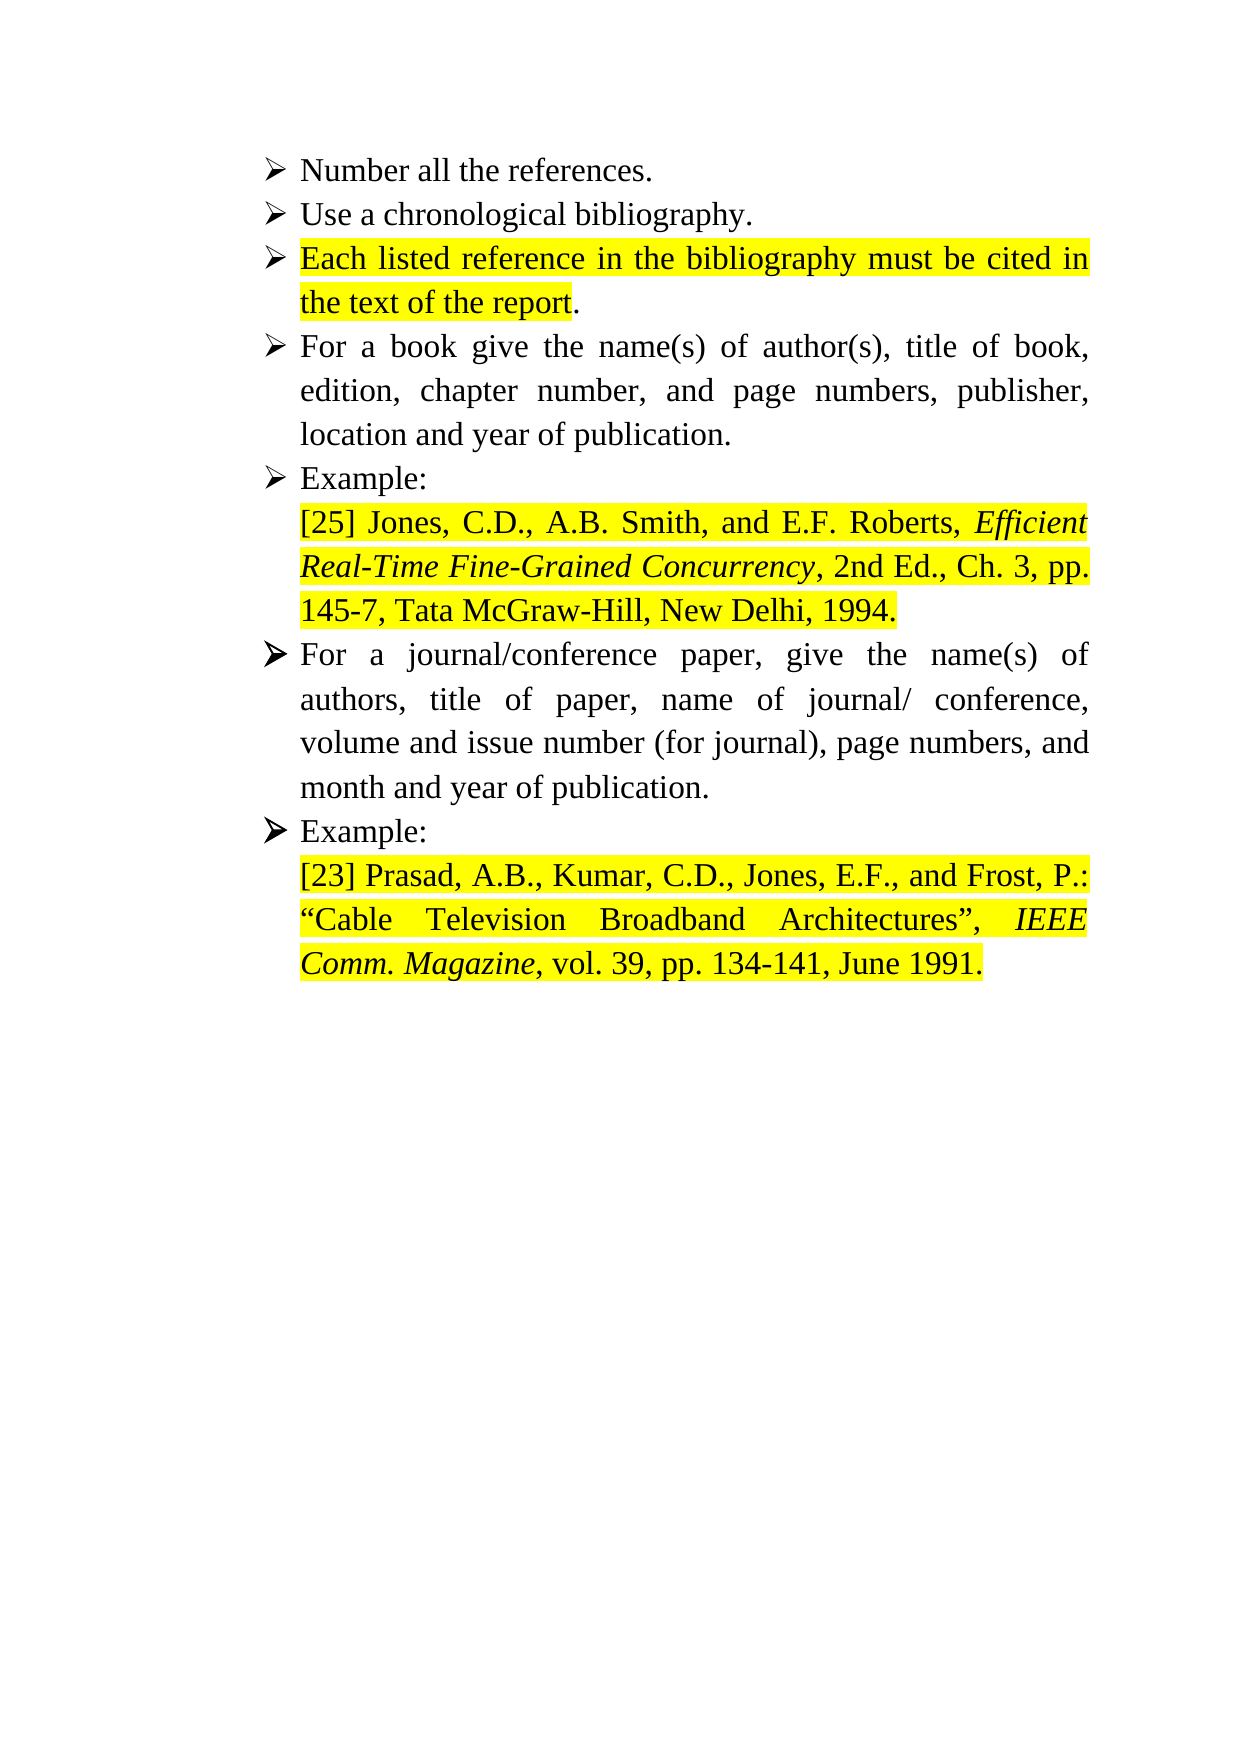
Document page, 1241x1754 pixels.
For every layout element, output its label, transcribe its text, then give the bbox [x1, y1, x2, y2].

list For a journal/conference paper, give the name(s) of authors, title of paper, name of journal/ conference, volume and issue number (for journal), page numbers, and month and year of publication. [262, 635, 1090, 805]
list Each listed reference in the bibliography must be cited in the text of the report. [262, 238, 1090, 321]
list Use a chronological bibliography. [262, 194, 1090, 232]
list For a book give the name(s) of author(s), title of book, edition, chapter number, and page numbers, publisher, location and year of publication. [262, 326, 1090, 453]
list Example: [262, 458, 1090, 497]
list Number all the references. [262, 150, 1090, 188]
list [25] Jones, C.D., A.B. Smith, and E.F. Roberts, Efficient Real-Time Fine-Grained Concurrency, 2nd Ed., Ch. 3, pp. 145-7, Tata McGraw-Hill, New Delhi, 1994. [300, 585, 1090, 629]
list [23] Prasad, A.B., Kumar, C.D., Jones, E.F., and Frost, P.: “Cable Television Broadband Architectures”, IEEE Comm. Magazine, vol. 39, pp. 134-141, June 1991. [300, 893, 1090, 981]
list [25] Jones, C.D., A.B. Smith, and E.F. Roberts, Efficient Real-Time Fine-Grained Concurrency, 2nd Ed., Ch. 3, pp. 145-7, Tata McGraw-Hill, New Delhi, 1994. [300, 502, 1090, 547]
list Example: [262, 811, 1090, 849]
